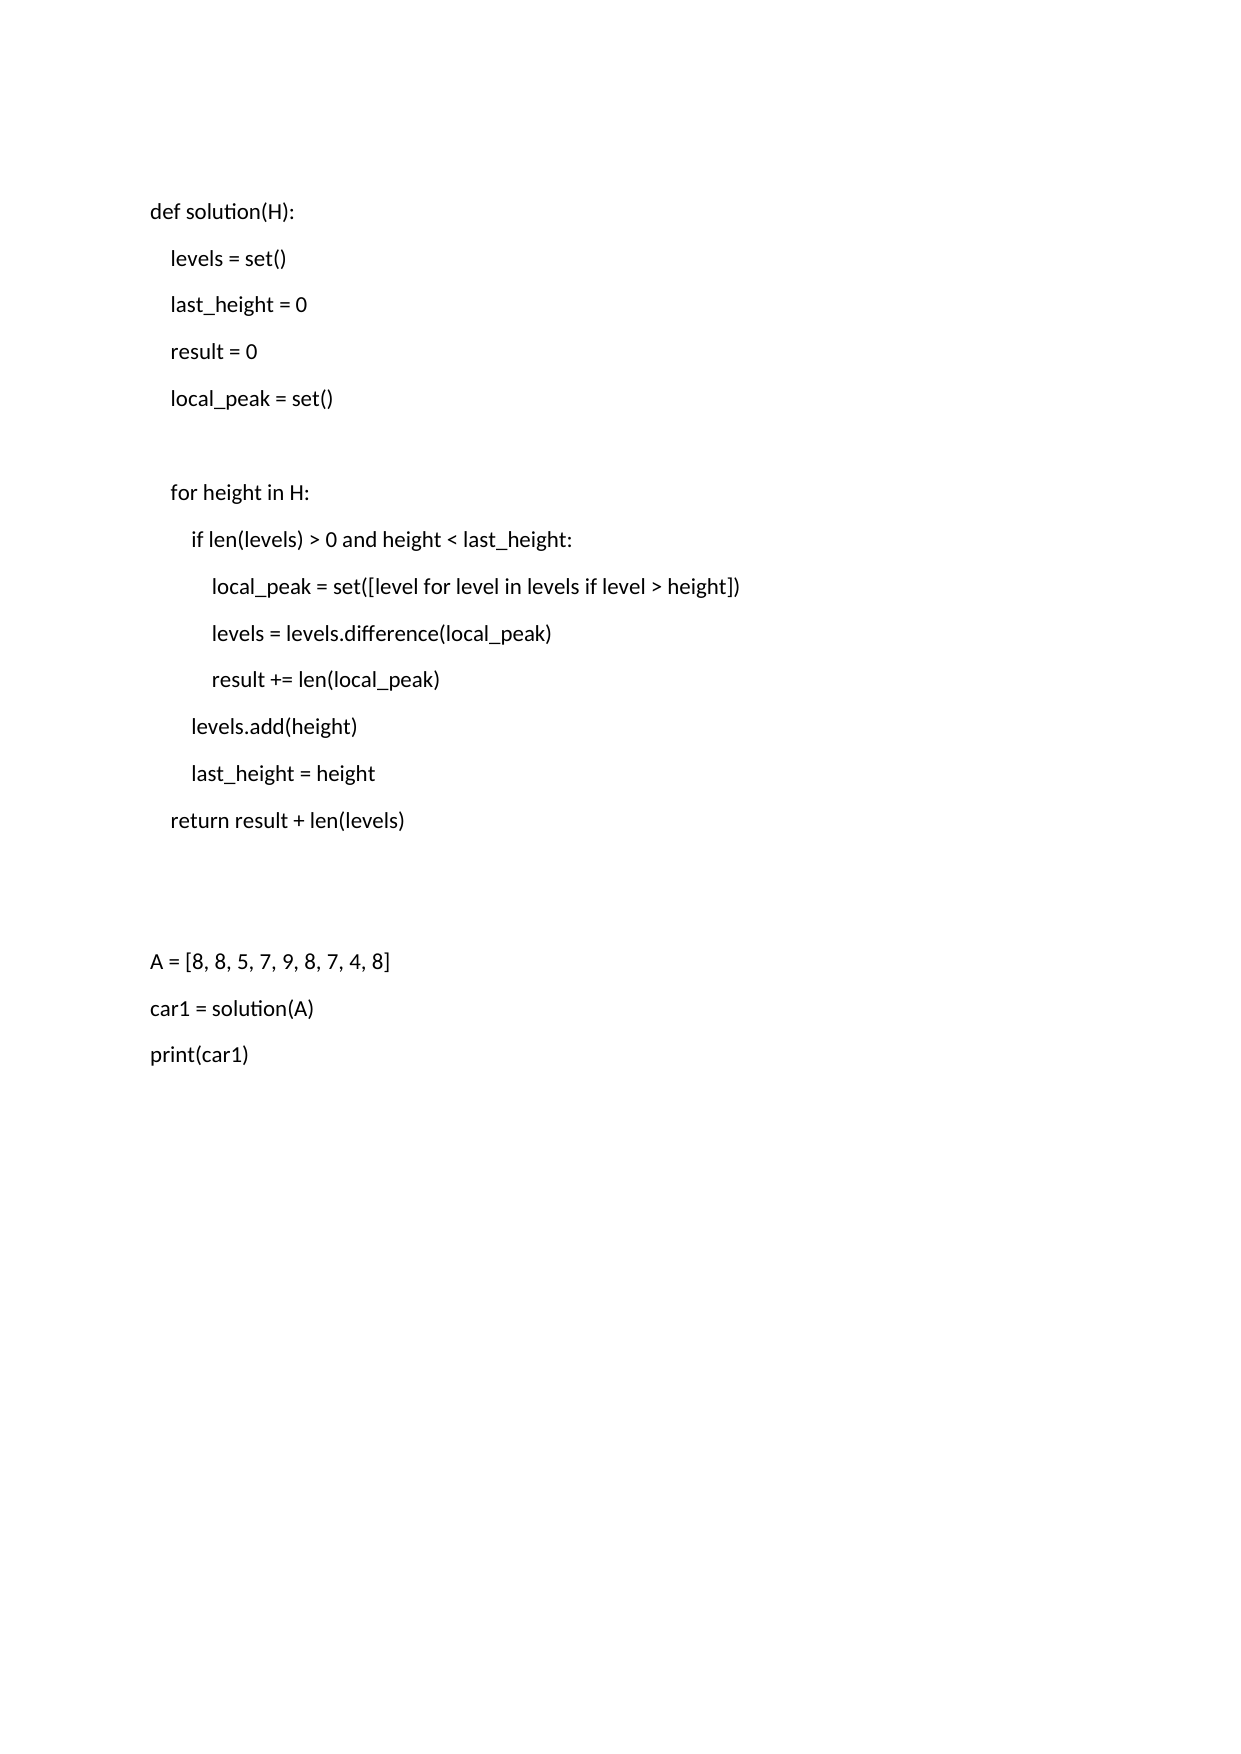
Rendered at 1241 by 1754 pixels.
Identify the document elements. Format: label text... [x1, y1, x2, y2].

text last_height = 0 [150, 291, 1090, 319]
text levels = levels.difference(local_peak) [150, 619, 1090, 647]
text for height in H: [150, 478, 1090, 506]
text levels = set() [150, 244, 1090, 272]
text return result + len(levels) [150, 806, 1090, 834]
text car1 = solution(A) [150, 994, 1090, 1022]
text A = [8, 8, 5, 7, 9, 8, 7, 4, 8] [150, 947, 1090, 975]
text def solution(H): [150, 197, 1090, 225]
text last_height = height [150, 759, 1090, 787]
text print(car1) [150, 1041, 1090, 1069]
text if len(levels) > 0 and height < last_height: [150, 525, 1090, 553]
text local_peak = set([level for level in levels if level > height]) [150, 572, 1090, 600]
text result += len(local_peak) [150, 666, 1090, 694]
text levels.add(height) [150, 712, 1090, 741]
text local_peak = set() [150, 384, 1090, 412]
text result = 0 [150, 337, 1090, 366]
